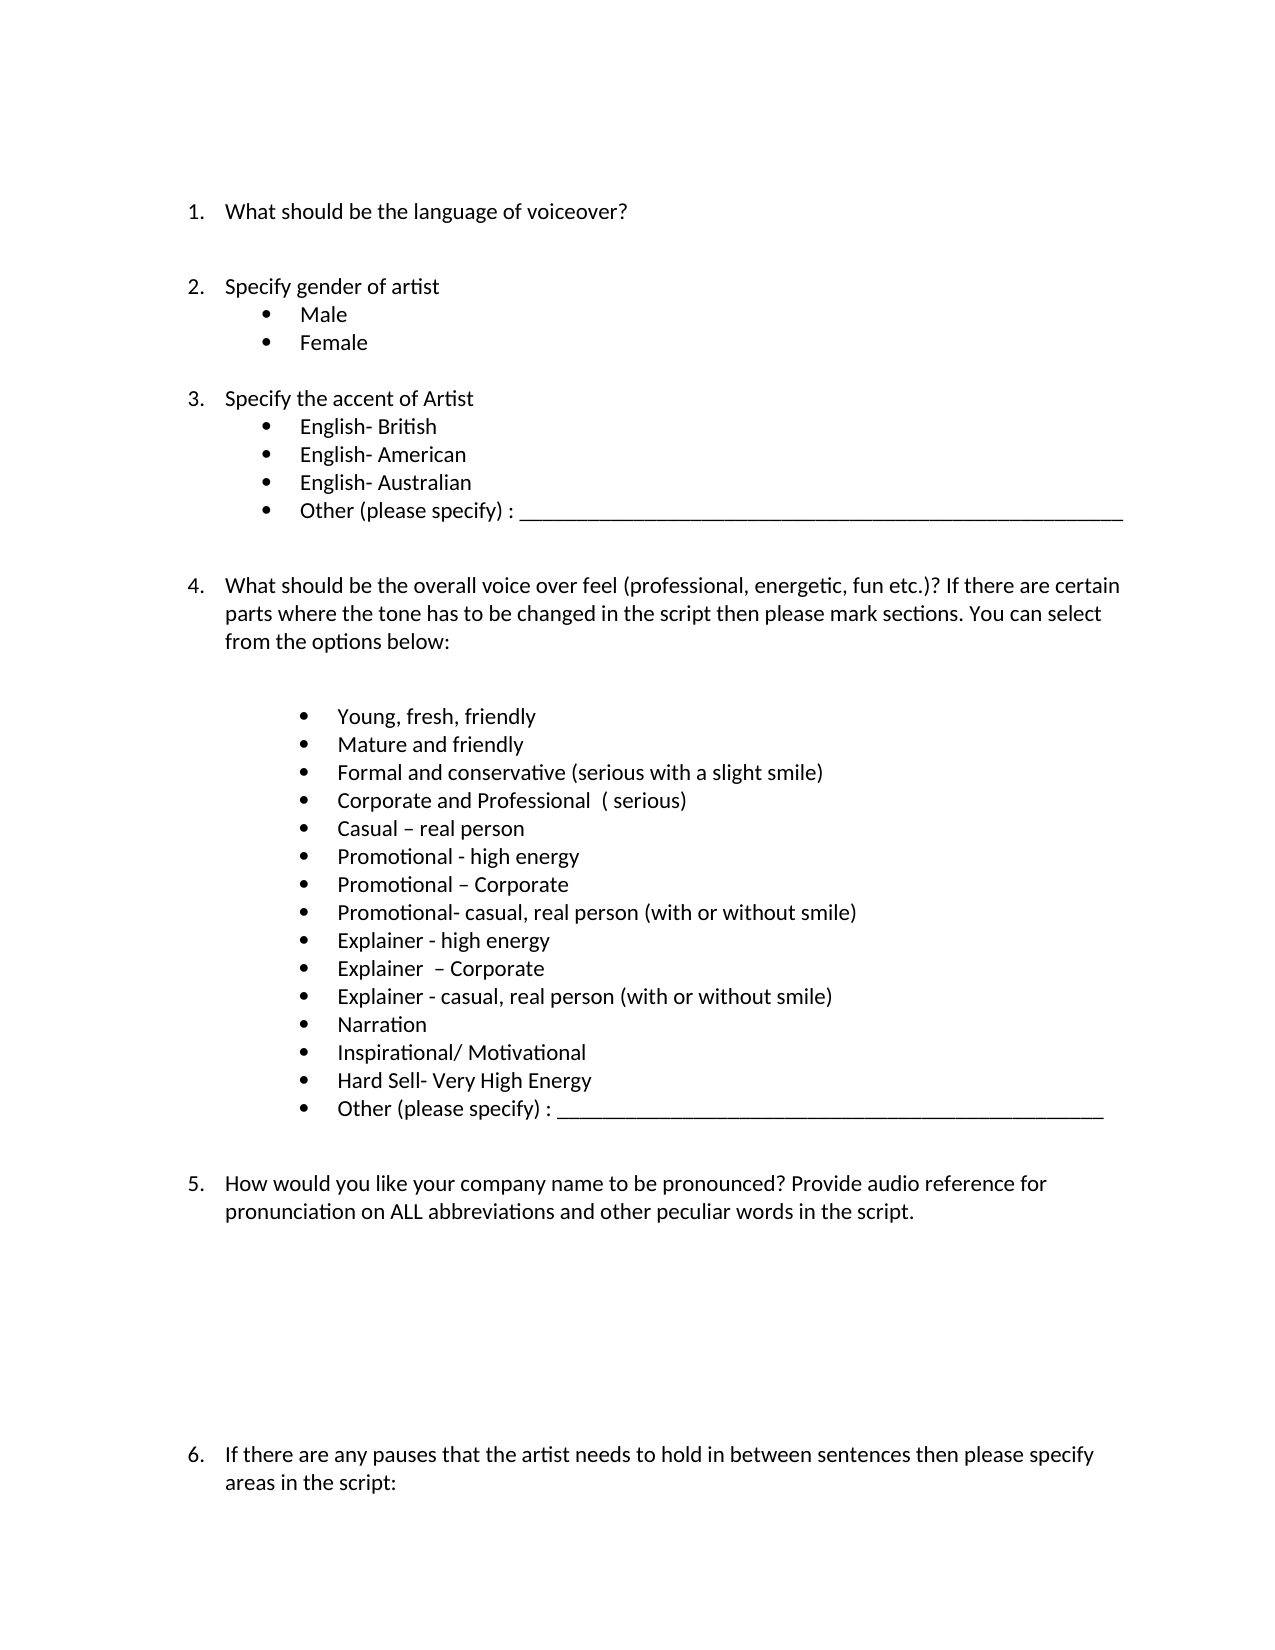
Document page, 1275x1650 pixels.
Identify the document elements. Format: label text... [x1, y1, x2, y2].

list English- Australian [262, 468, 1125, 496]
list Specify gender of artist [187, 272, 1125, 300]
list Explainer – Corporate [300, 954, 1125, 982]
list English- British [262, 412, 1125, 440]
list Other (please specify) : ________________________________________________ [300, 1094, 1125, 1122]
list Inspirational/ Motivational [300, 1038, 1125, 1066]
list If there are any pauses that the artist needs to hold in between sentences then please specify areas in the script: [187, 1441, 1125, 1497]
list How would you like your company name to be pronounced? Provide audio reference for pronunciation on ALL abbreviations and other peculiar words in the script. [187, 1169, 1125, 1225]
list Corporate and Professional ( serious) [300, 786, 1125, 814]
list Promotional- casual, real person (with or without smile) [300, 898, 1125, 926]
list Specify the accent of Artist [187, 384, 1125, 412]
list Explainer - casual, real person (with or without smile) [300, 982, 1125, 1010]
list Narration [300, 1010, 1125, 1038]
list Other (please specify) : _____________________________________________________ [262, 496, 1125, 524]
list Explainer - high energy [300, 926, 1125, 954]
list Mature and friendly [300, 730, 1125, 758]
list What should be the overall voice over feel (professional, energetic, fun etc.)? If there are certain parts where the tone has to be changed in the script then please mark sections. You can select from the options below: [187, 571, 1125, 655]
list Promotional – Corporate [300, 870, 1125, 898]
list Formal and conservative (serious with a slight smile) [300, 758, 1125, 786]
list Hard Sell- Very High Energy [300, 1066, 1125, 1094]
list Casual – real person [300, 814, 1125, 842]
list Promotional - high energy [300, 842, 1125, 870]
list English- American [262, 440, 1125, 468]
list What should be the language of voiceover? [187, 197, 1125, 225]
list Male [262, 300, 1125, 328]
list Young, fresh, friendly [300, 702, 1125, 730]
list Female [262, 328, 1125, 356]
